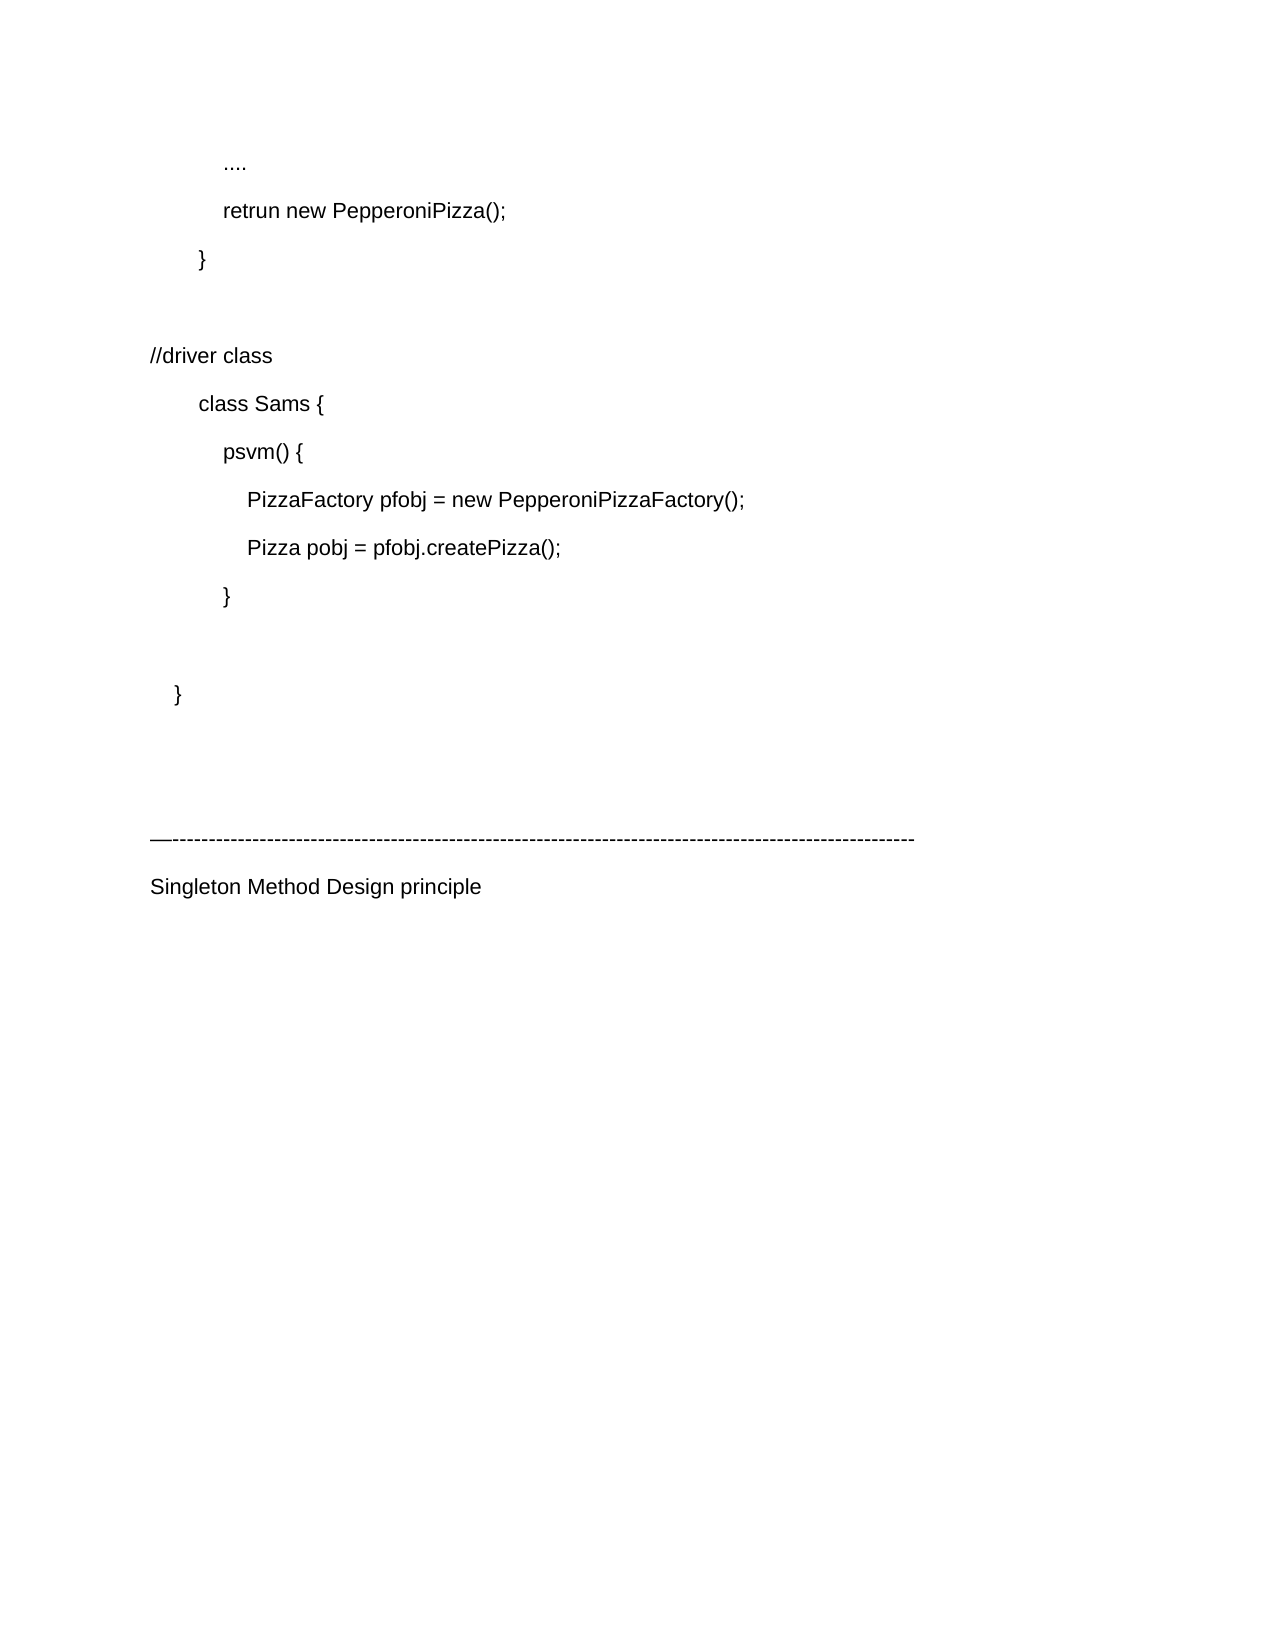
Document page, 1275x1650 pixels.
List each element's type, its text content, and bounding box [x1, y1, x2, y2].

text } [150, 681, 1125, 706]
text —------------------------------------------------------------------------------------------------------ [150, 826, 1125, 851]
text } [150, 246, 1125, 271]
text Singleton Method Design principle [150, 874, 1125, 899]
text class Sams { [150, 391, 1125, 416]
text //driver class [150, 342, 1125, 368]
text psvm() { [150, 439, 1125, 464]
text Pizza pobj = pfobj.createPizza(); [150, 535, 1125, 560]
text } [150, 583, 1125, 608]
text .... [150, 150, 1125, 175]
text PizzaFactory pfobj = new PepperoniPizzaFactory(); [150, 487, 1125, 512]
text retrun new PepperoniPizza(); [150, 198, 1125, 223]
